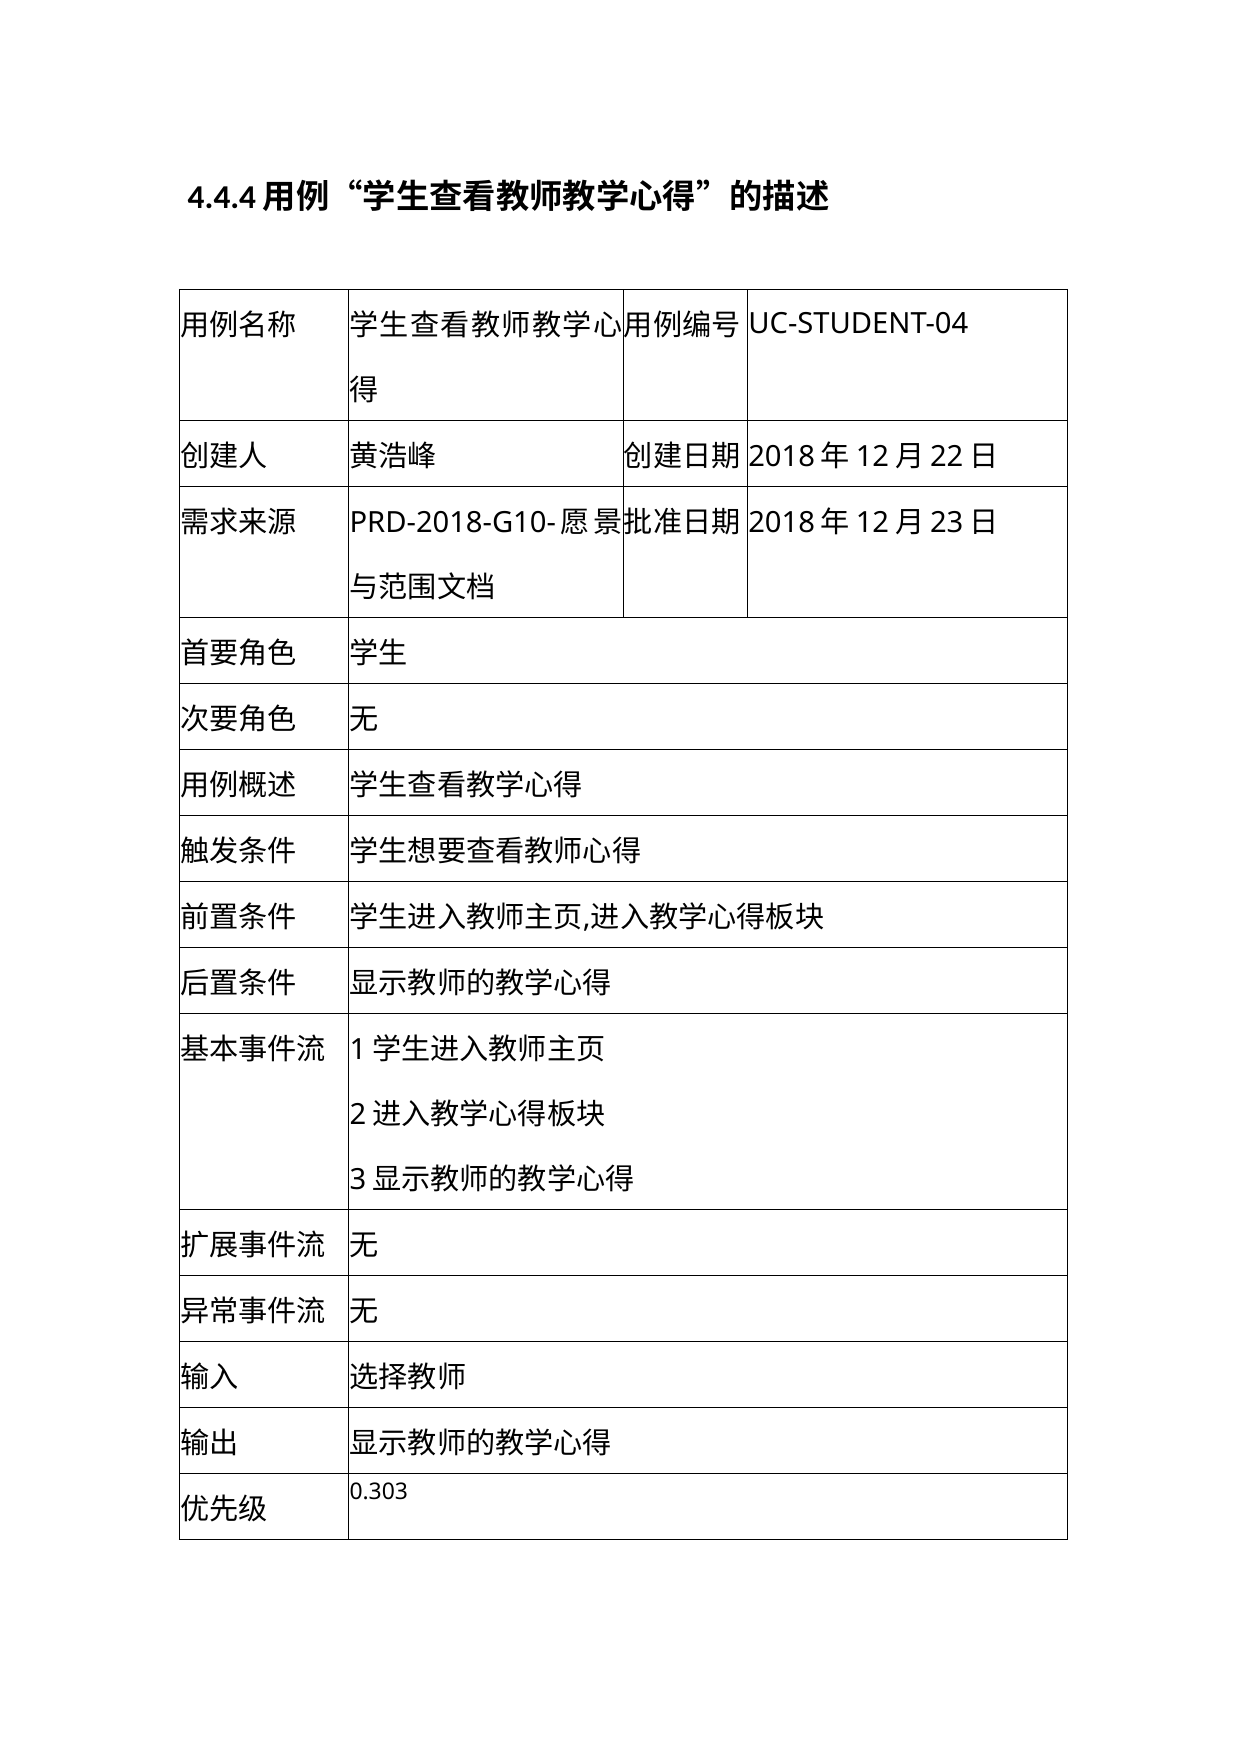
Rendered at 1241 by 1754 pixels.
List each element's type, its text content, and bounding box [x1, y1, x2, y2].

table_header UC-STUDENT-04 [748, 290, 1067, 420]
table_cell 扩展事件流 [180, 1210, 348, 1275]
table_cell 显示教师的教学心得 [349, 948, 1067, 1013]
table_cell PRD-2018-G10-愿景与范围文档 [349, 487, 623, 617]
table_cell 2018年12月23日 [748, 487, 1067, 617]
table_cell 无 [349, 1276, 1067, 1341]
table_cell 0.303 [349, 1474, 1067, 1539]
table_cell 首要角色 [180, 618, 348, 683]
table_cell 无 [349, 684, 1067, 749]
table_cell 无 [349, 1210, 1067, 1275]
table_cell 学生 [349, 618, 1067, 683]
table_cell 1学生进入教师主页 2进入教学心得板块 3显示教师的教学心得 [349, 1014, 1067, 1209]
table_cell 输入 [180, 1342, 348, 1407]
table_cell 学生想要查看教师心得 [349, 816, 1067, 881]
table_cell 创建人 [180, 421, 348, 486]
table_cell 学生进入教师主页,进入教学心得板块 [349, 882, 1067, 947]
table_header 用例名称 [180, 290, 348, 420]
table_cell 异常事件流 [180, 1276, 348, 1341]
table_header 学生查看教师教学心得 [349, 290, 623, 420]
table_cell 用例概述 [180, 750, 348, 815]
table_cell 触发条件 [180, 816, 348, 881]
table_cell 显示教师的教学心得 [349, 1408, 1067, 1473]
table_cell 选择教师 [349, 1342, 1067, 1407]
table_cell 前置条件 [180, 882, 348, 947]
table_cell 学生查看教学心得 [349, 750, 1067, 815]
table_cell 后置条件 [180, 948, 348, 1013]
table_cell 需求来源 [180, 487, 348, 617]
table_header 用例编号 [624, 290, 747, 420]
subtitle 4.4.4用例“学生查看教师教学心得”的描述 [187, 162, 1053, 227]
table_cell 2018年12月22日 [748, 421, 1067, 486]
table_cell 批准日期 [624, 487, 747, 617]
table_cell 次要角色 [180, 684, 348, 749]
table_cell 基本事件流 [180, 1014, 348, 1209]
table_cell 优先级 [180, 1474, 348, 1539]
table_cell 黄浩峰 [349, 421, 623, 486]
table_cell 创建日期 [624, 421, 747, 486]
table_cell 输出 [180, 1408, 348, 1473]
